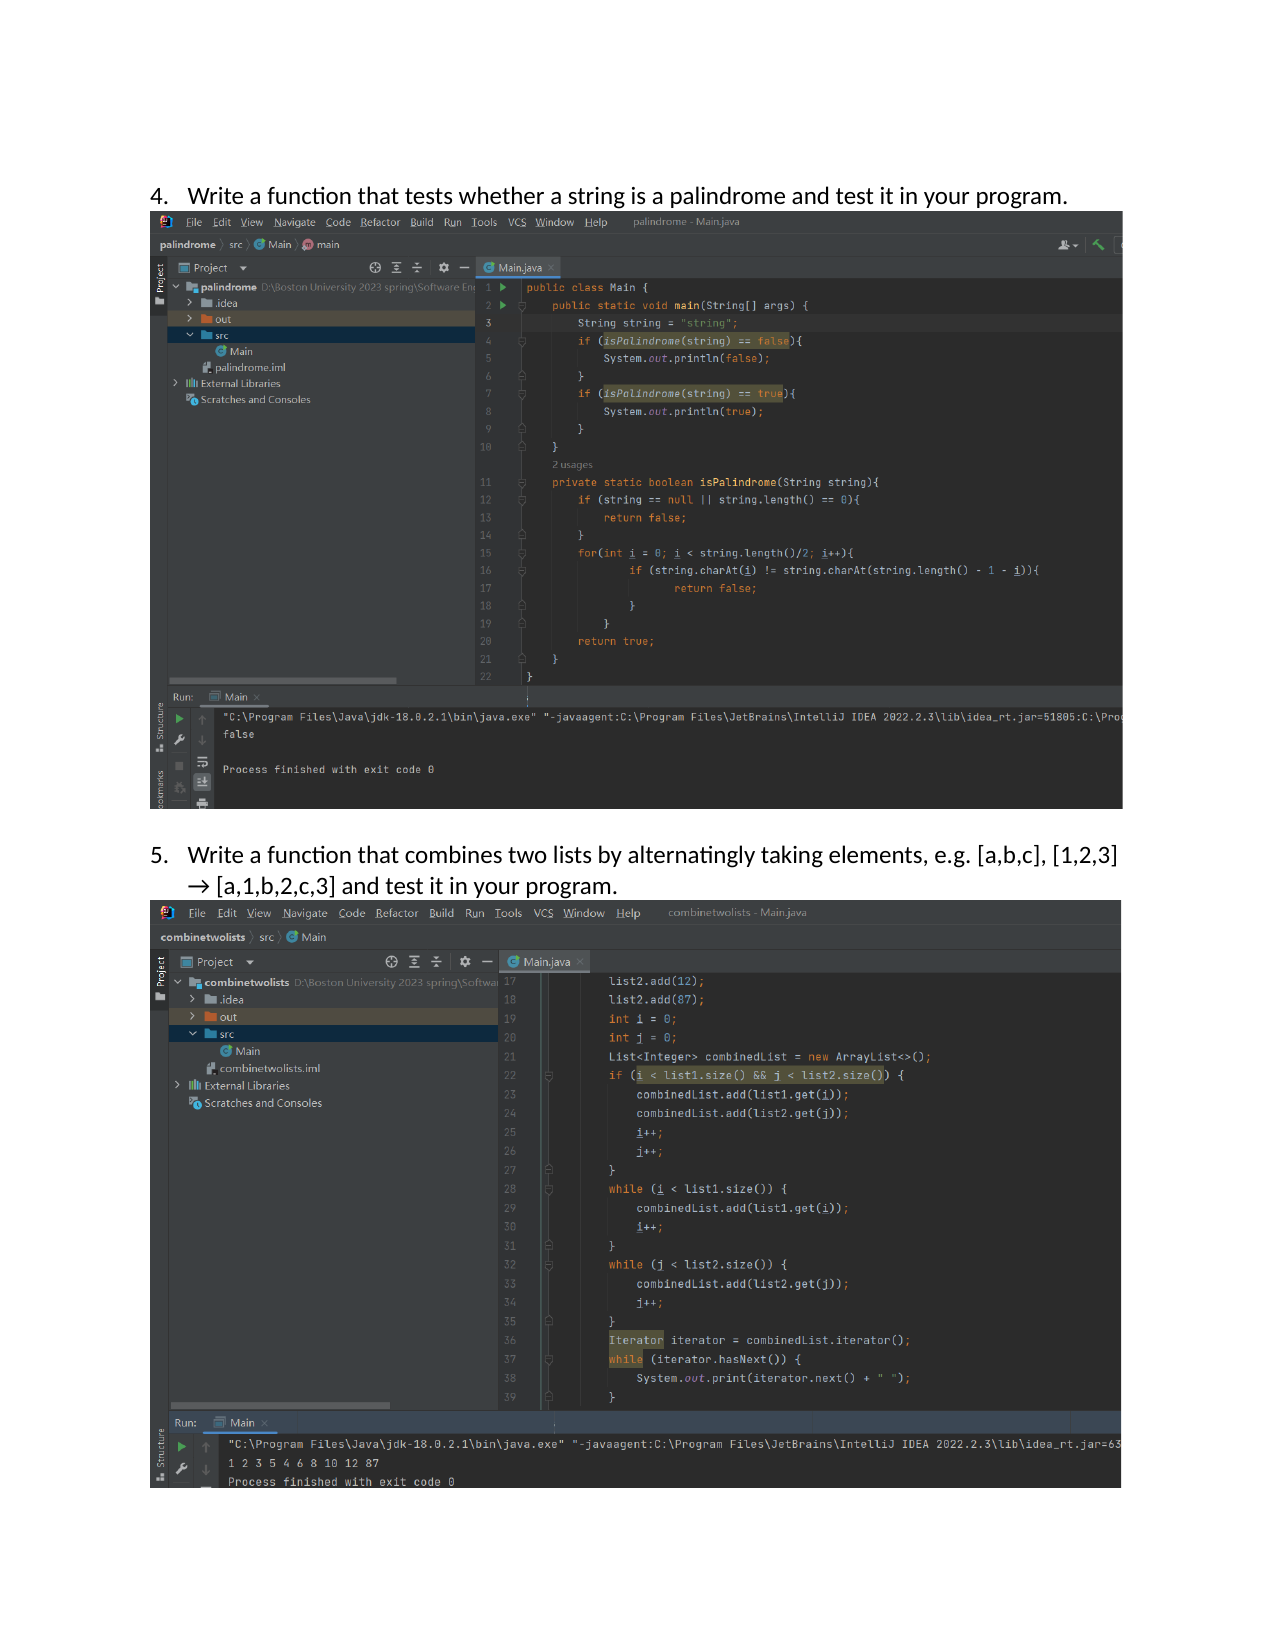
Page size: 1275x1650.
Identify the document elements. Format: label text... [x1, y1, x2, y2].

list Write a function that combines two lists by alternatingly taking elements, e.g. [a,b,c], [1,2,3] → [a,1,b,2,c,3] and test it in your program. [150, 839, 1125, 900]
list Write a function that tests whether a string is a palindrome and test it in your program. [150, 181, 1125, 211]
picture [150, 211, 1123, 809]
picture [150, 900, 1122, 1488]
